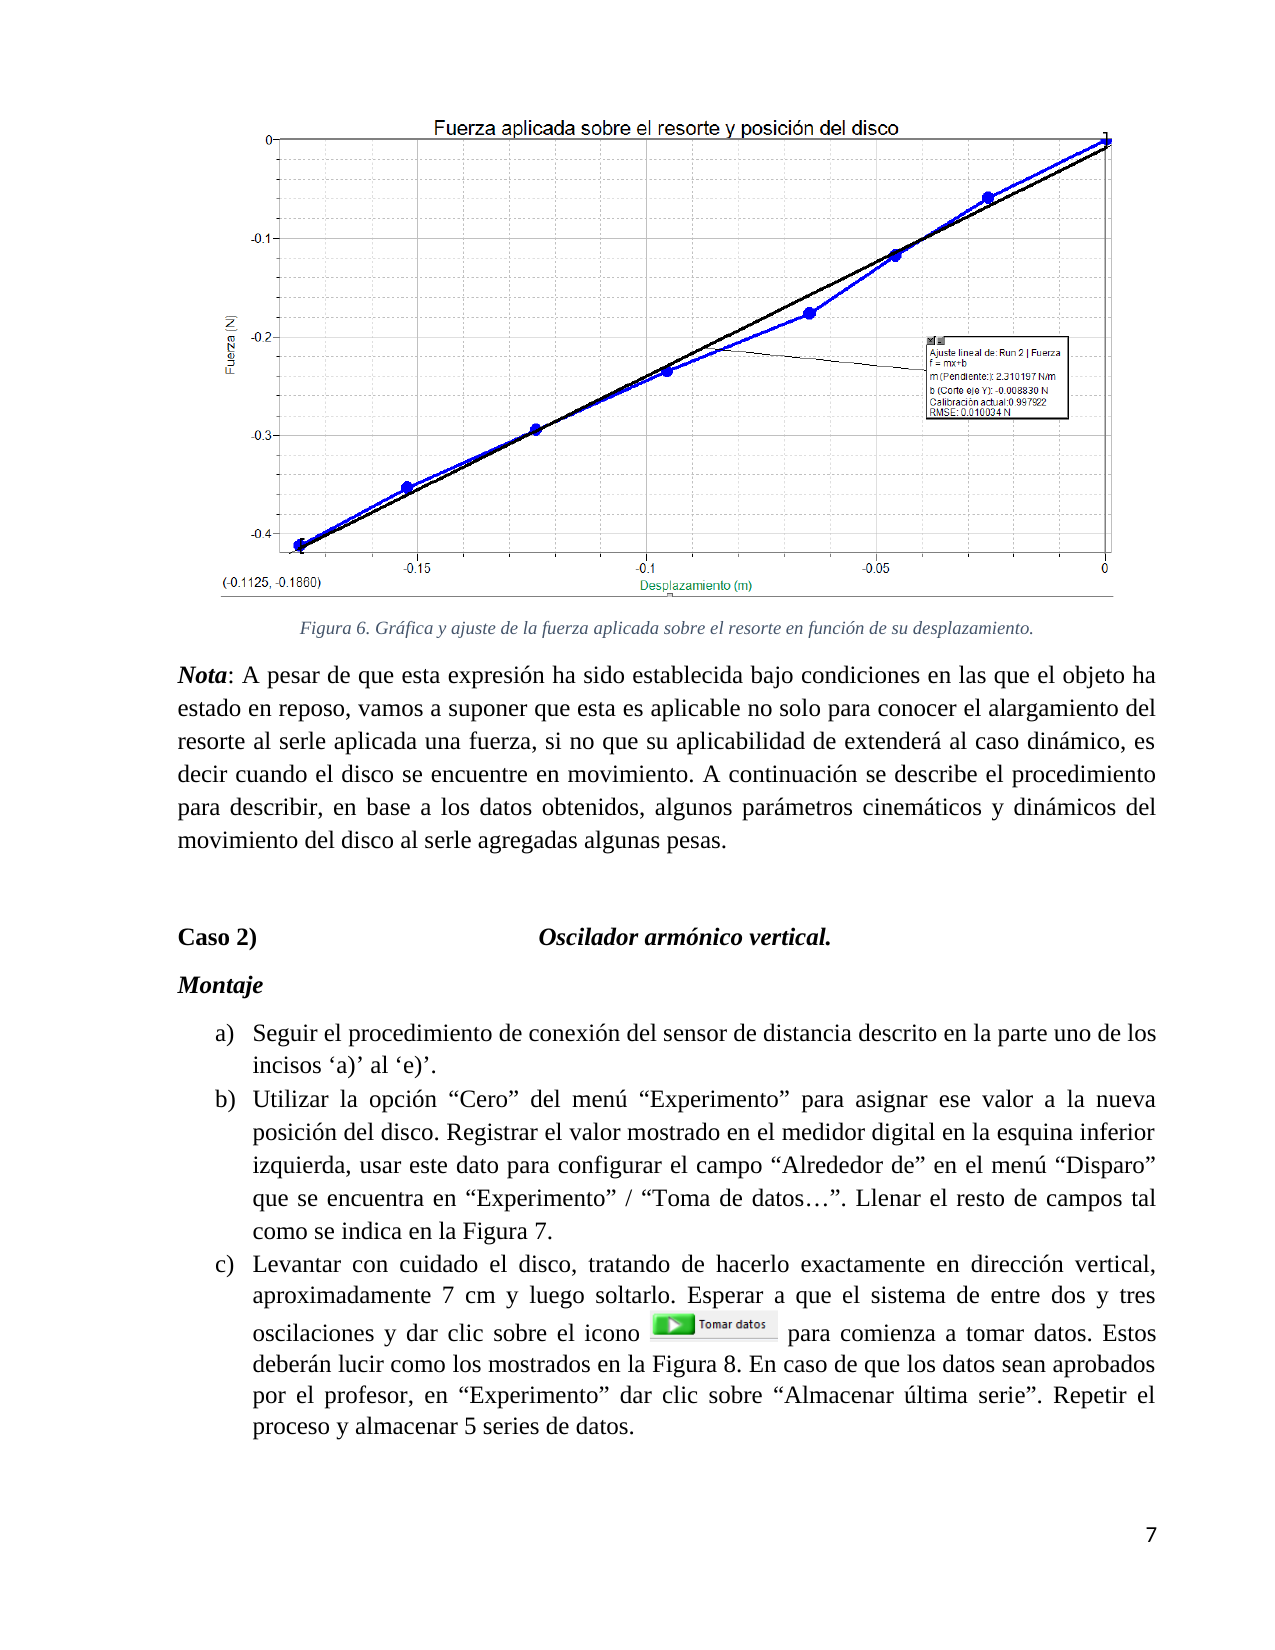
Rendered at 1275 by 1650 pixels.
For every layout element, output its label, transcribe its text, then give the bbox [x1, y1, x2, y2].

picture [220, 118, 1114, 597]
picture [649, 1310, 778, 1342]
text Montaje [177, 970, 1157, 999]
list Seguir el procedimiento de conexión del sensor de distancia descrito en la parte uno de los incisos ‘a)’ al ‘e)’. [215, 1018, 1157, 1079]
text Caso 2) Oscilador armónico vertical. [177, 922, 1157, 951]
list Levantar con cuidado el disco, tratando de hacerlo exactamente en dirección vertical, aproximadamente 7 cm y luego soltarlo. Esperar a que el sistema de entre dos y tres oscilaciones y dar clic sobre el icono para comienza a tomar datos. Estos deberán lucir como los mostrados en la Figura 8. En caso de que los datos sean aprobados por el profesor, en “Experimento” dar clic sobre “Almacenar última serie”. Repetir el proceso y almacenar 5 series de datos. [215, 1249, 1157, 1440]
text Nota: A pesar de que esta expresión ha sido establecida bajo condiciones en las que el objeto ha estado en reposo, vamos a suponer que esta es aplicable no solo para conocer el alargamiento del resorte al serle aplicada una fuerza, si no que su aplicabilidad de extenderá al caso dinámico, es decir cuando el disco se encuentre en movimiento. A continuación se describe el procedimiento para describir, en base a los datos obtenidos, algunos parámetros cinemáticos y dinámicos del movimiento del disco al serle agregadas algunas pesas. [177, 660, 1157, 853]
list Utilizar la opción “Cero” del menú “Experimento” para asignar ese valor a la nueva posición del disco. Registrar el valor mostrado en el medidor digital en la esquina inferior izquierda, usar este dato para configurar el campo “Alrededor de” en el menú “Disparo” que se encuentra en “Experimento” / “Toma de datos…”. Llenar el resto de campos tal como se indica en la Figura 7. [215, 1084, 1157, 1244]
text Figura 6. Gráfica y ajuste de la fuerza aplicada sobre el resorte en función de su desplazamiento. [177, 617, 1157, 639]
